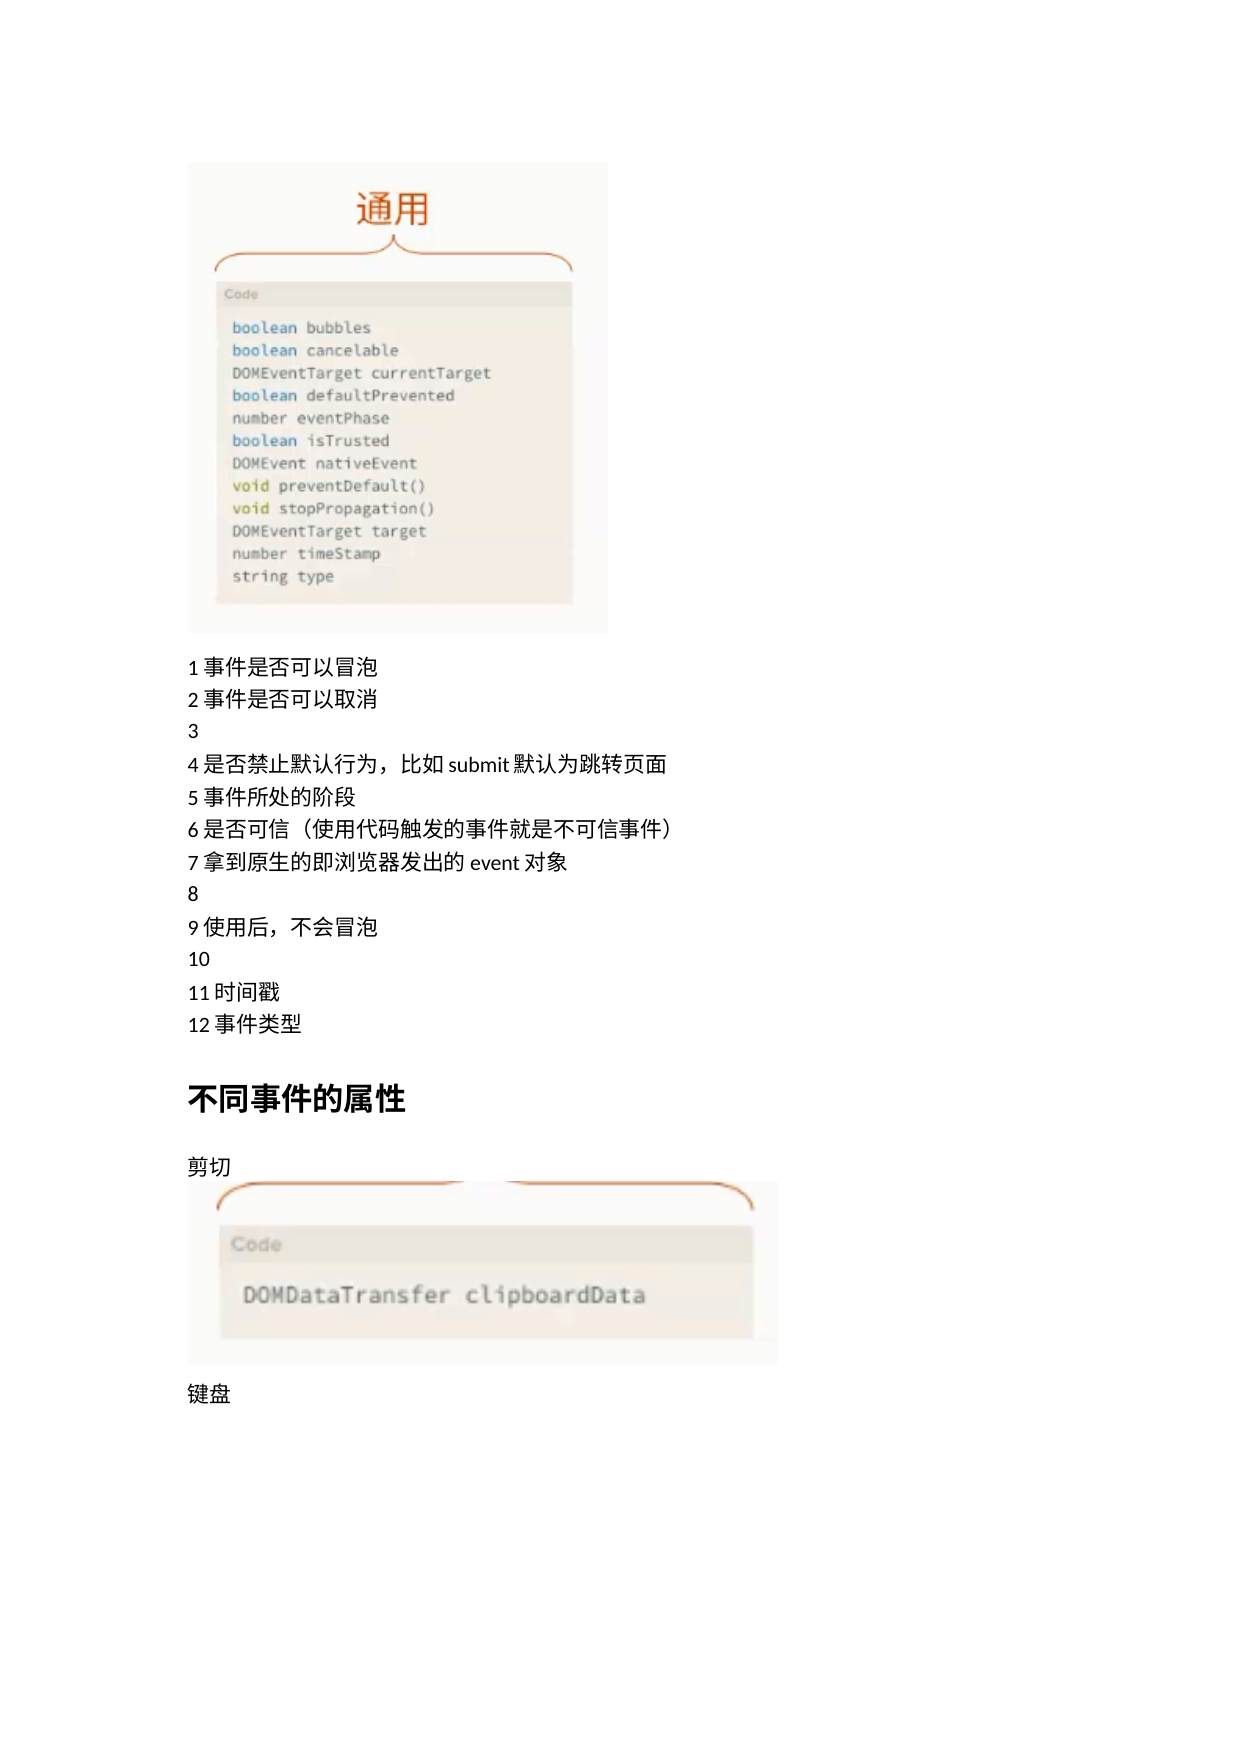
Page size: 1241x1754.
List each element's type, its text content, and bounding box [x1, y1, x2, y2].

text 2事件是否可以取消 [187, 682, 1053, 714]
text 11时间戳 [187, 974, 1053, 1007]
picture [187, 162, 608, 633]
text 3 [187, 714, 1053, 747]
text 5事件所处的阶段 [187, 779, 1053, 812]
text 1事件是否可以冒泡 [187, 649, 1053, 682]
subtitle 不同事件的属性 [187, 1064, 1053, 1129]
text 剪切 [187, 1149, 1053, 1182]
text 6是否可信（使用代码触发的事件就是不可信事件） [187, 812, 1053, 844]
picture [187, 1181, 779, 1365]
text 键盘 [187, 1377, 1053, 1409]
text 10 [187, 942, 1053, 974]
text 4是否禁止默认行为，比如submit默认为跳转页面 [187, 747, 1053, 779]
text 12事件类型 [187, 1007, 1053, 1039]
text 8 [187, 877, 1053, 909]
text 7拿到原生的即浏览器发出的event对象 [187, 844, 1053, 877]
text 9使用后，不会冒泡 [187, 909, 1053, 942]
